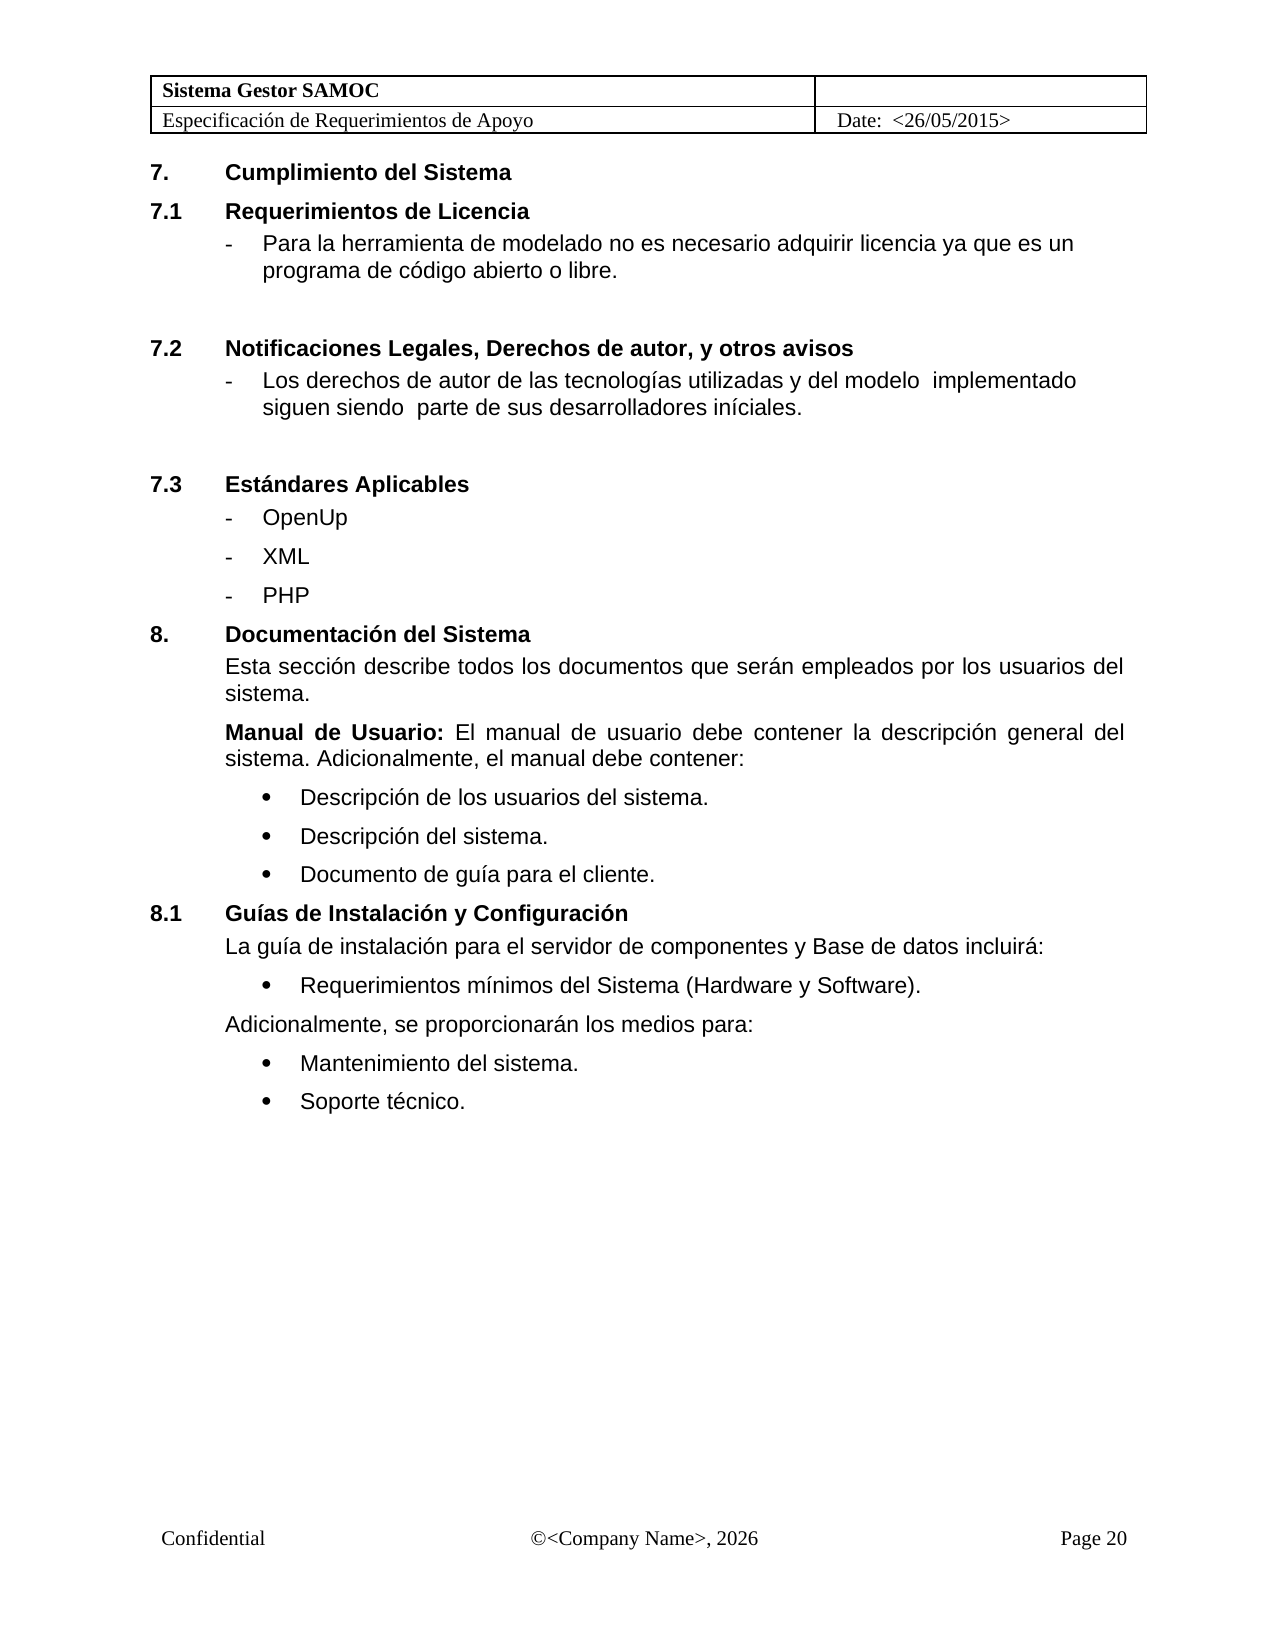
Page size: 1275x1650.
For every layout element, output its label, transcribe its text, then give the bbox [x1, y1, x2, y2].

list Descripción de los usuarios del sistema. [262, 784, 1125, 810]
subtitle Documentación del Sistema [150, 621, 1125, 647]
text XML [225, 543, 1125, 569]
list Soporte técnico. [262, 1088, 1125, 1115]
text PHP [225, 582, 1125, 608]
subtitle Estándares Aplicables [150, 471, 1125, 498]
text Los derechos de autor de las tecnologías utilizadas y del modelo implementado siguen siendo parte de sus desarrolladores iníciales. [225, 367, 1125, 420]
text OpenUp [225, 504, 1125, 530]
text La guía de instalación para el servidor de componentes y Base de datos incluirá: [225, 933, 1125, 959]
text Esta sección describe todos los documentos que serán empleados por los usuarios del sistema. [225, 653, 1125, 706]
text Adicionalmente, se proporcionarán los medios para: [225, 1011, 1125, 1037]
subtitle Cumplimiento del Sistema [150, 159, 1125, 185]
list Descripción del sistema. [262, 823, 1125, 849]
text Para la herramienta de modelado no es necesario adquirir licencia ya que es un programa de código abierto o libre. [225, 230, 1125, 283]
list Mantenimiento del sistema. [262, 1049, 1125, 1076]
text Manual de Usuario: El manual de usuario debe contener la descripción general del sistema. Adicionalmente, el manual debe contener: [225, 718, 1125, 771]
list Requerimientos mínimos del Sistema (Hardware y Software). [262, 972, 1125, 998]
subtitle Notificaciones Legales, Derechos de autor, y otros avisos [150, 334, 1125, 361]
list Documento de guía para el cliente. [262, 861, 1125, 888]
subtitle Guías de Instalación y Configuración [150, 900, 1125, 927]
subtitle Requerimientos de Licencia [150, 198, 1125, 224]
